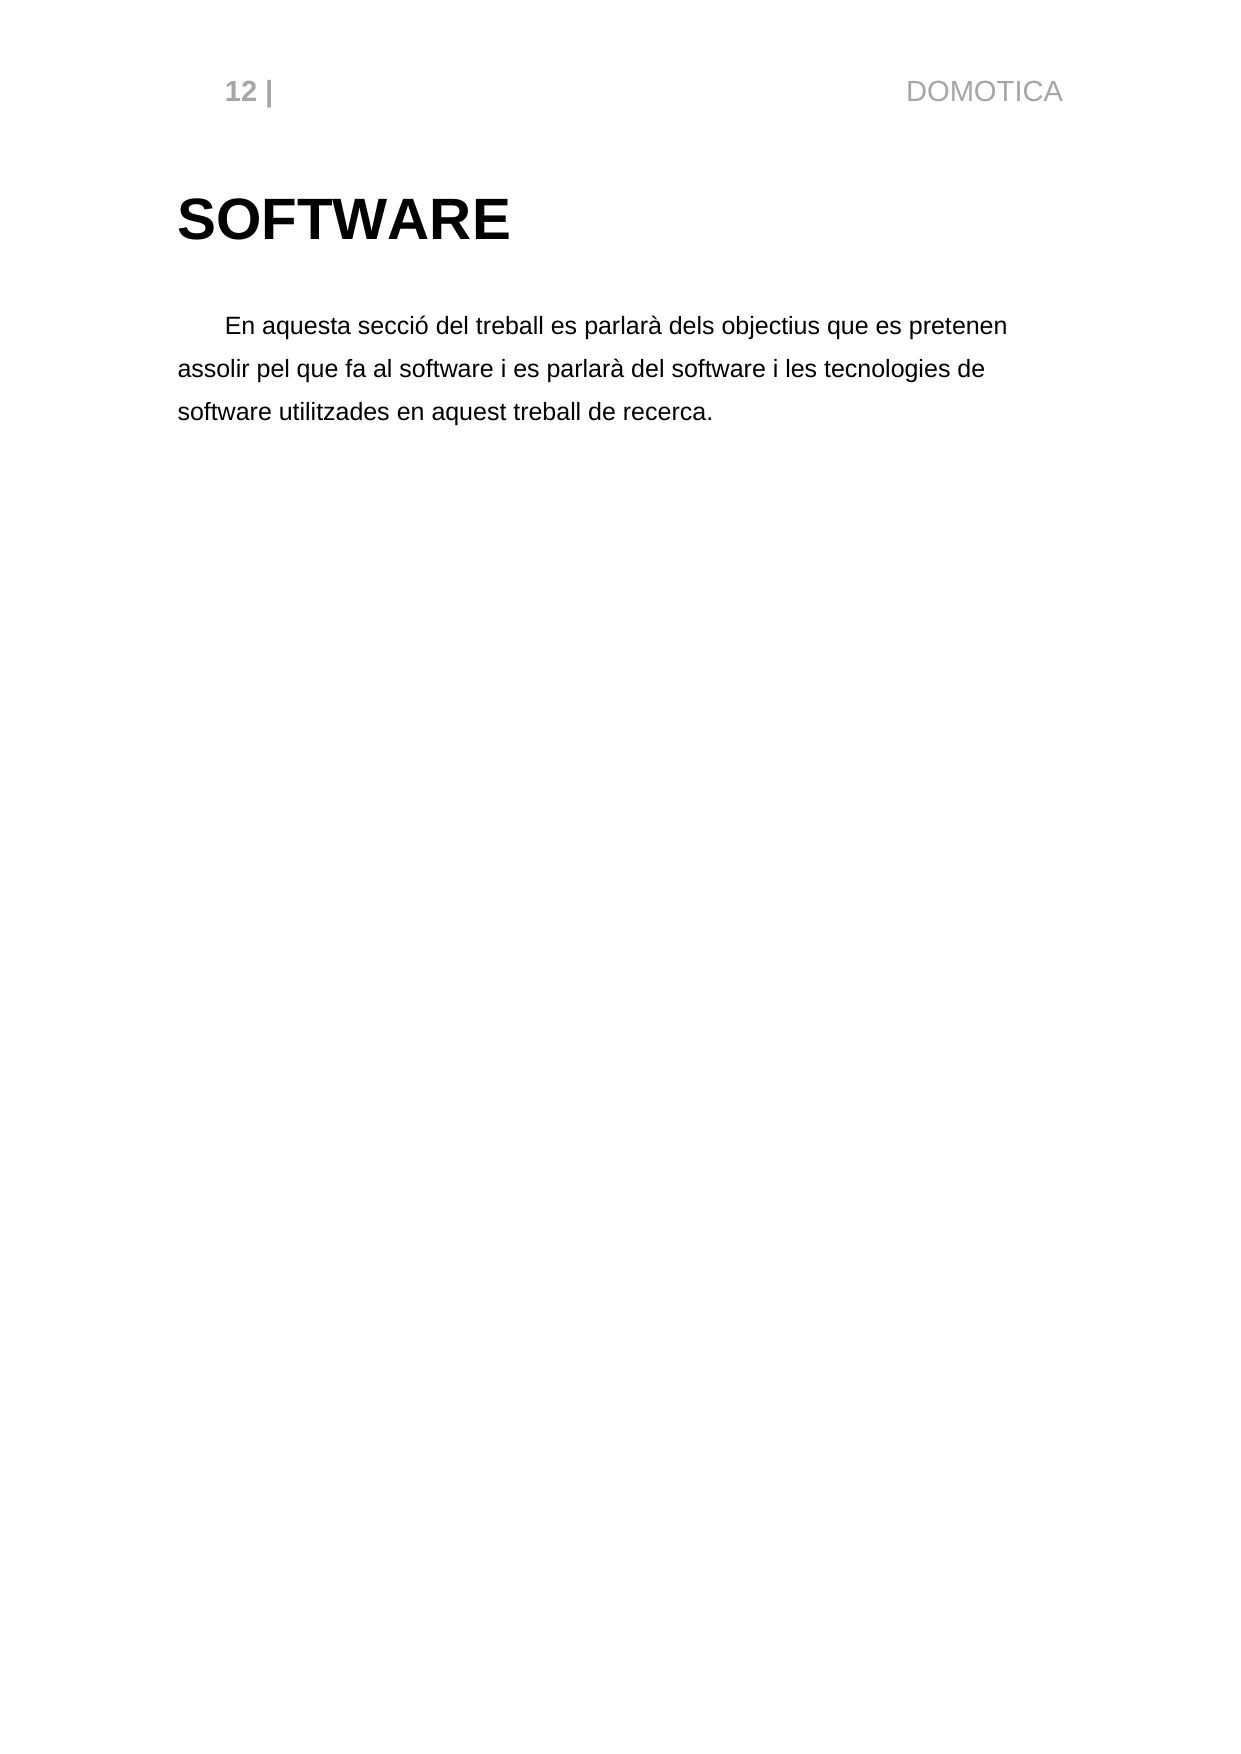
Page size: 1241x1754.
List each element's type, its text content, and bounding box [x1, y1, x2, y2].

subtitle SOFTWARE [177, 185, 1063, 252]
text En aquesta secció del treball es parlarà dels objectius que es pretenen assolir pel que fa al software i es parlarà del software i les tecnologies de software utilitzades en aquest treball de recerca. [177, 311, 1063, 426]
